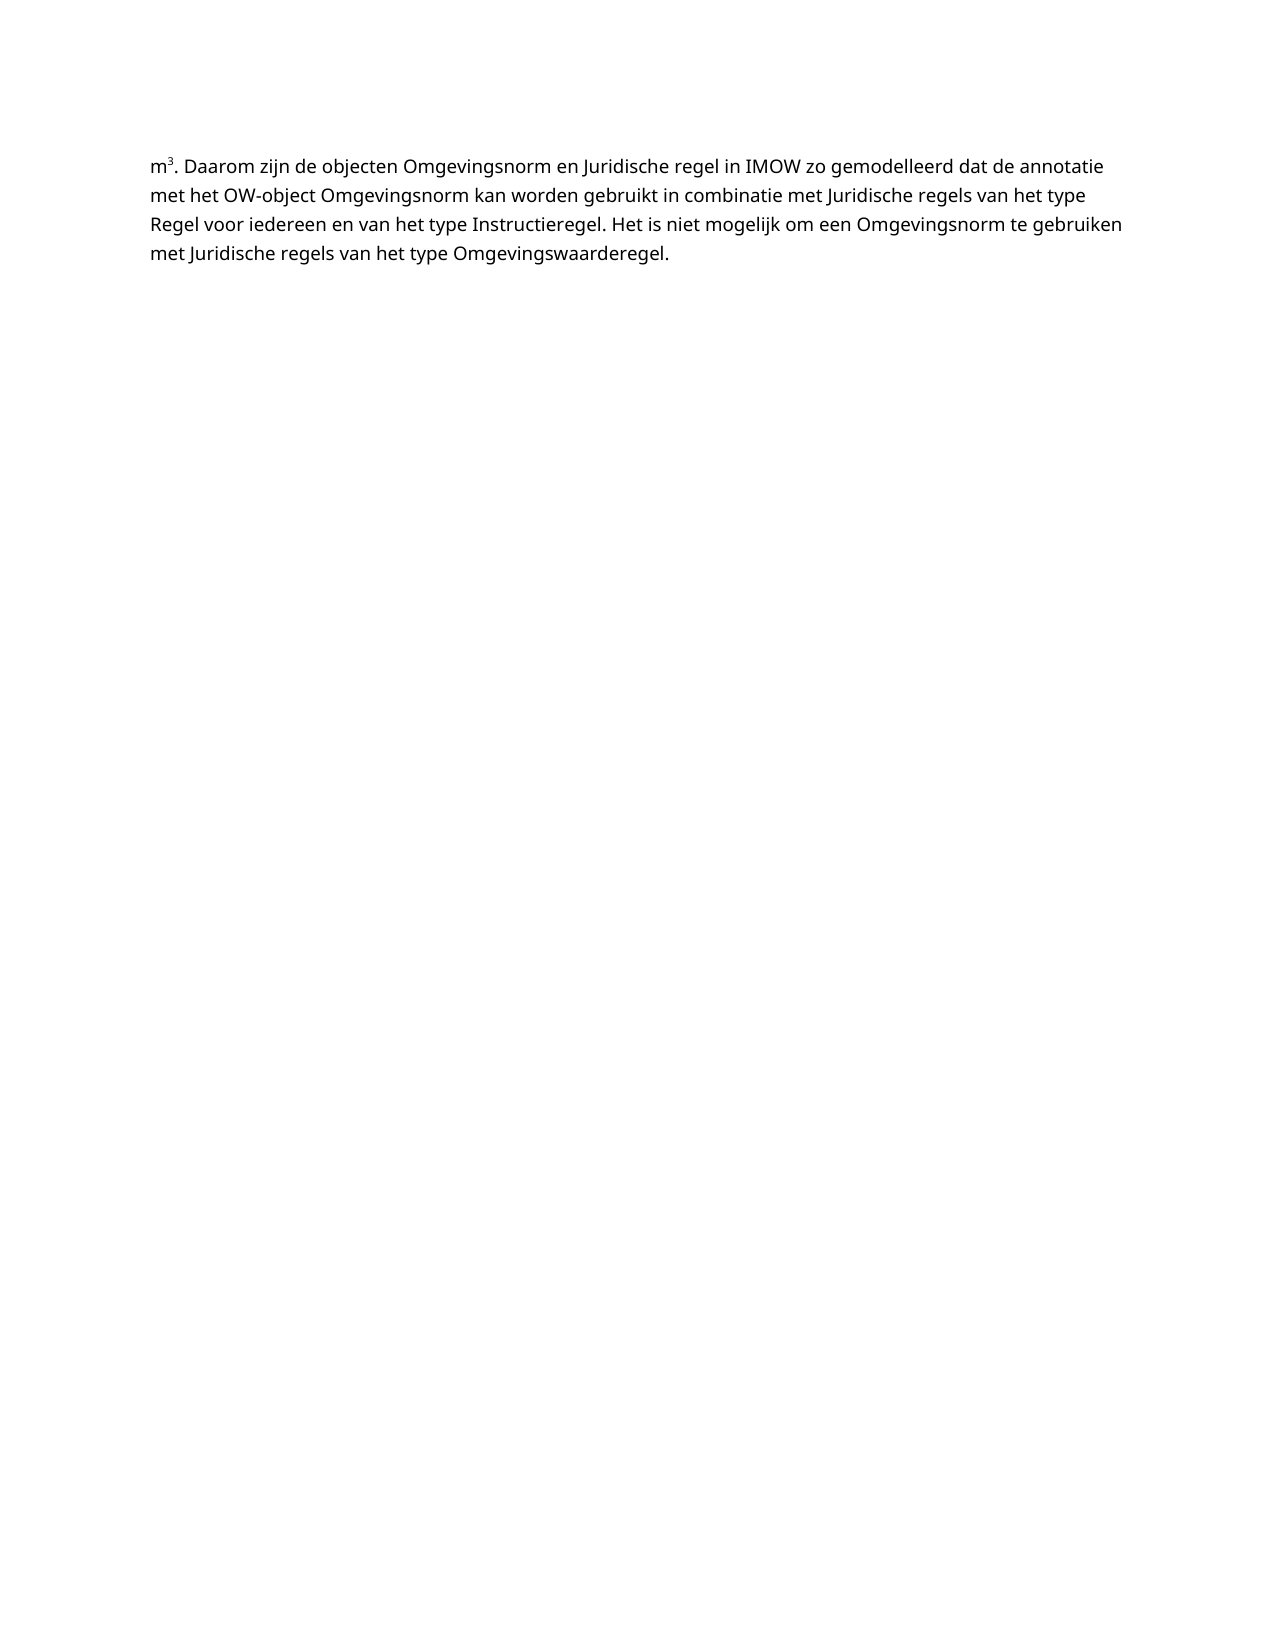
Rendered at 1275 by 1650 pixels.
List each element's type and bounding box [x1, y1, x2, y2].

text [150, 150, 1125, 267]
